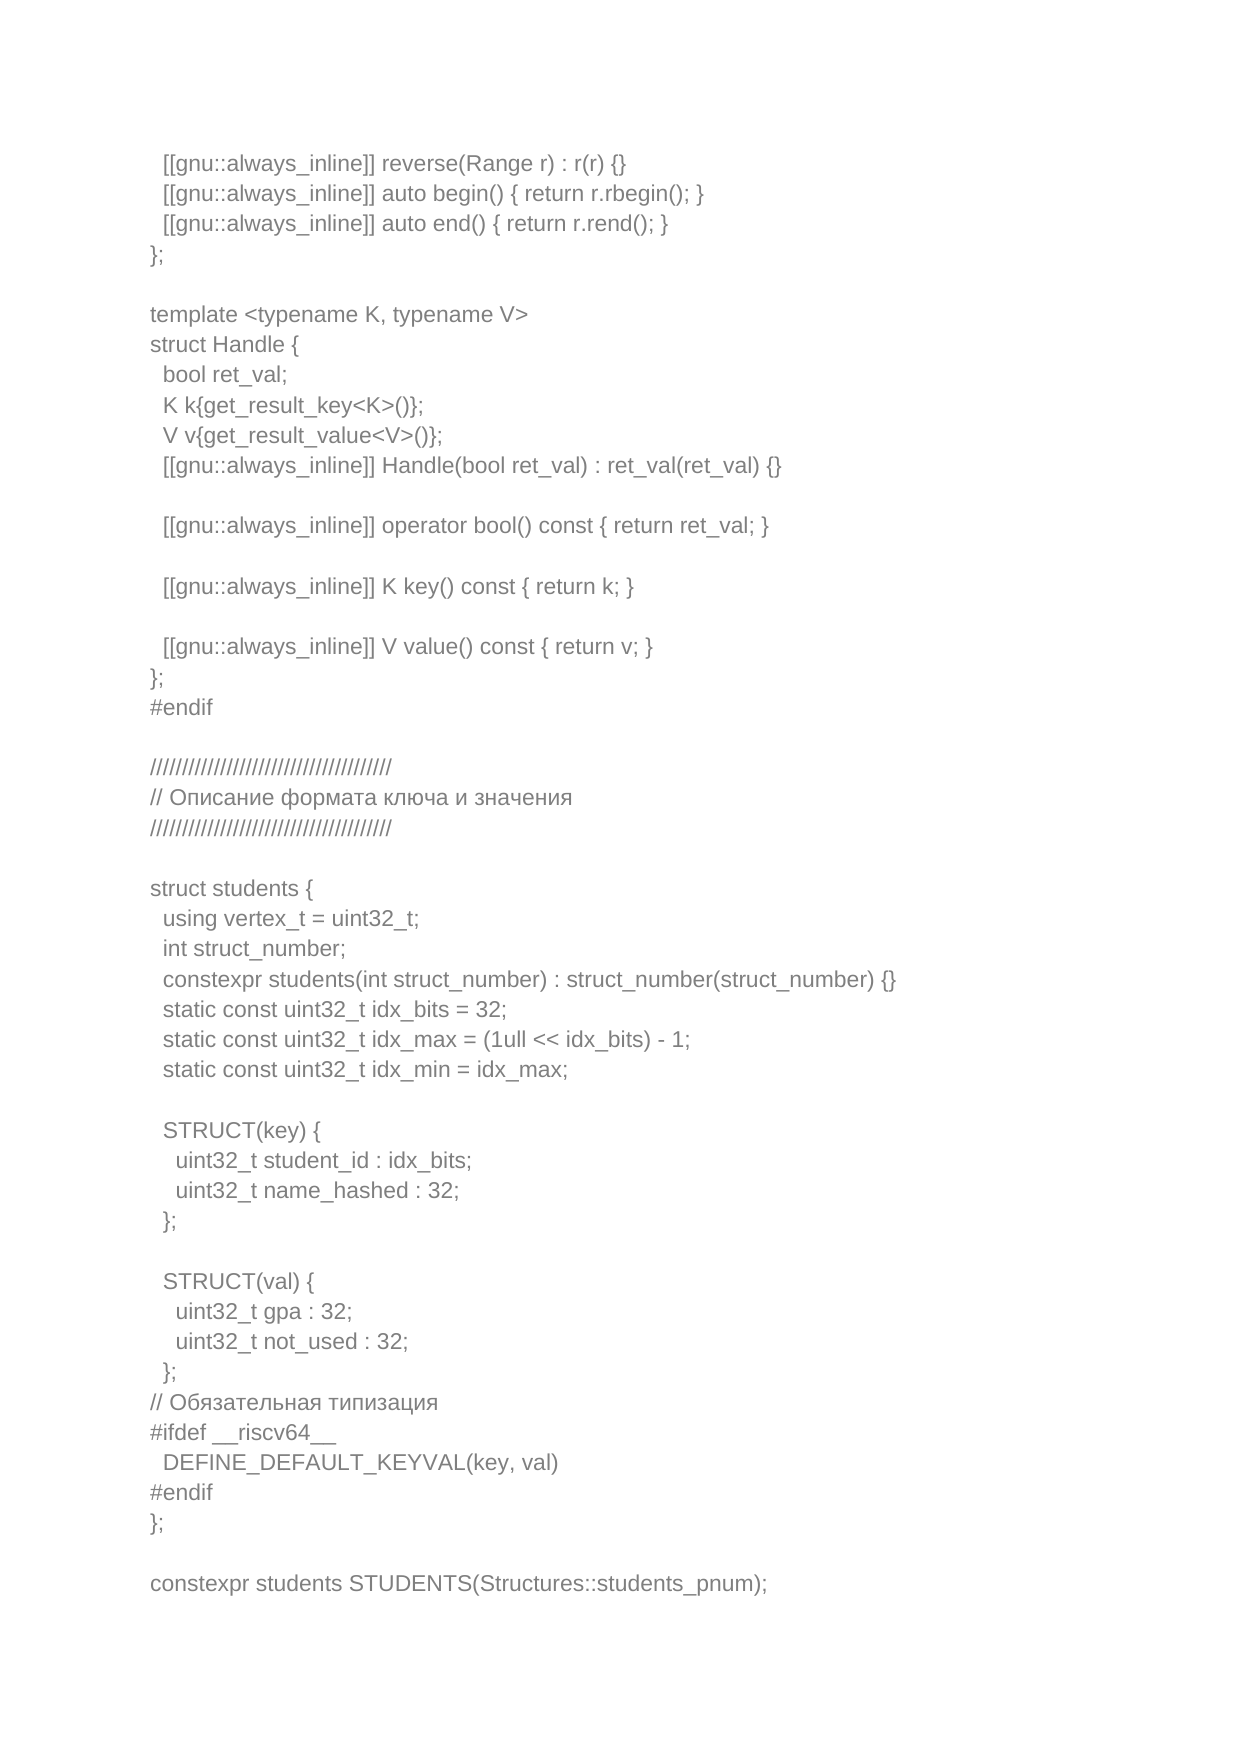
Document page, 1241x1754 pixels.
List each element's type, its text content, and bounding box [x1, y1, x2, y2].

text [[gnu::always_inline]] Handle(bool ret_val) : ret_val(ret_val) {} [150, 452, 1090, 478]
text [[gnu::always_inline]] auto end() { return r.rend(); } [150, 210, 1090, 237]
text template <typename K, typename V> [150, 301, 1090, 327]
text struct students { [150, 875, 1090, 901]
text }; [150, 1358, 1090, 1385]
text ////////////////////////////////////// [150, 814, 1090, 841]
text DEFINE_DEFAULT_KEYVAL(key, val) [150, 1449, 1090, 1475]
text V v{get_result_value<V>()}; [150, 422, 1090, 448]
text bool ret_val; [150, 361, 1090, 388]
text }; [150, 241, 1090, 267]
text uint32_t gpa : 32; [150, 1298, 1090, 1324]
text ////////////////////////////////////// [150, 754, 1090, 781]
text constexpr students STUDENTS(Structures::students_pnum); [150, 1570, 1090, 1596]
text K k{get_result_key<K>()}; [150, 392, 1090, 418]
text uint32_t student_id : idx_bits; [150, 1147, 1090, 1173]
text static const uint32_t idx_bits = 32; [150, 996, 1090, 1022]
text #endif [150, 1479, 1090, 1506]
text STRUCT(key) { [150, 1117, 1090, 1143]
text [[gnu::always_inline]] operator bool() const { return ret_val; } [150, 512, 1090, 539]
text }; [150, 1207, 1090, 1234]
text #endif [150, 694, 1090, 720]
text [[gnu::always_inline]] reverse(Range r) : r(r) {} [150, 150, 1090, 176]
text struct Handle { [150, 331, 1090, 358]
text }; [150, 1509, 1090, 1536]
text constexpr students(int struct_number) : struct_number(struct_number) {} [150, 966, 1090, 992]
text }; [150, 663, 1090, 690]
text STRUCT(val) { [150, 1268, 1090, 1294]
text uint32_t not_used : 32; [150, 1328, 1090, 1354]
text uint32_t name_hashed : 32; [150, 1177, 1090, 1203]
text [[gnu::always_inline]] K key() const { return k; } [150, 573, 1090, 599]
text // Описание формата ключа и значения [150, 784, 1090, 811]
text [[gnu::always_inline]] auto begin() { return r.rbegin(); } [150, 180, 1090, 207]
text using vertex_t = uint32_t; [150, 905, 1090, 932]
text // Обязательная типизация [150, 1388, 1090, 1415]
text int struct_number; [150, 935, 1090, 962]
text static const uint32_t idx_max = (1ull << idx_bits) - 1; [150, 1026, 1090, 1052]
text static const uint32_t idx_min = idx_max; [150, 1056, 1090, 1083]
text #ifdef __riscv64__ [150, 1419, 1090, 1445]
text [[gnu::always_inline]] V value() const { return v; } [150, 633, 1090, 660]
